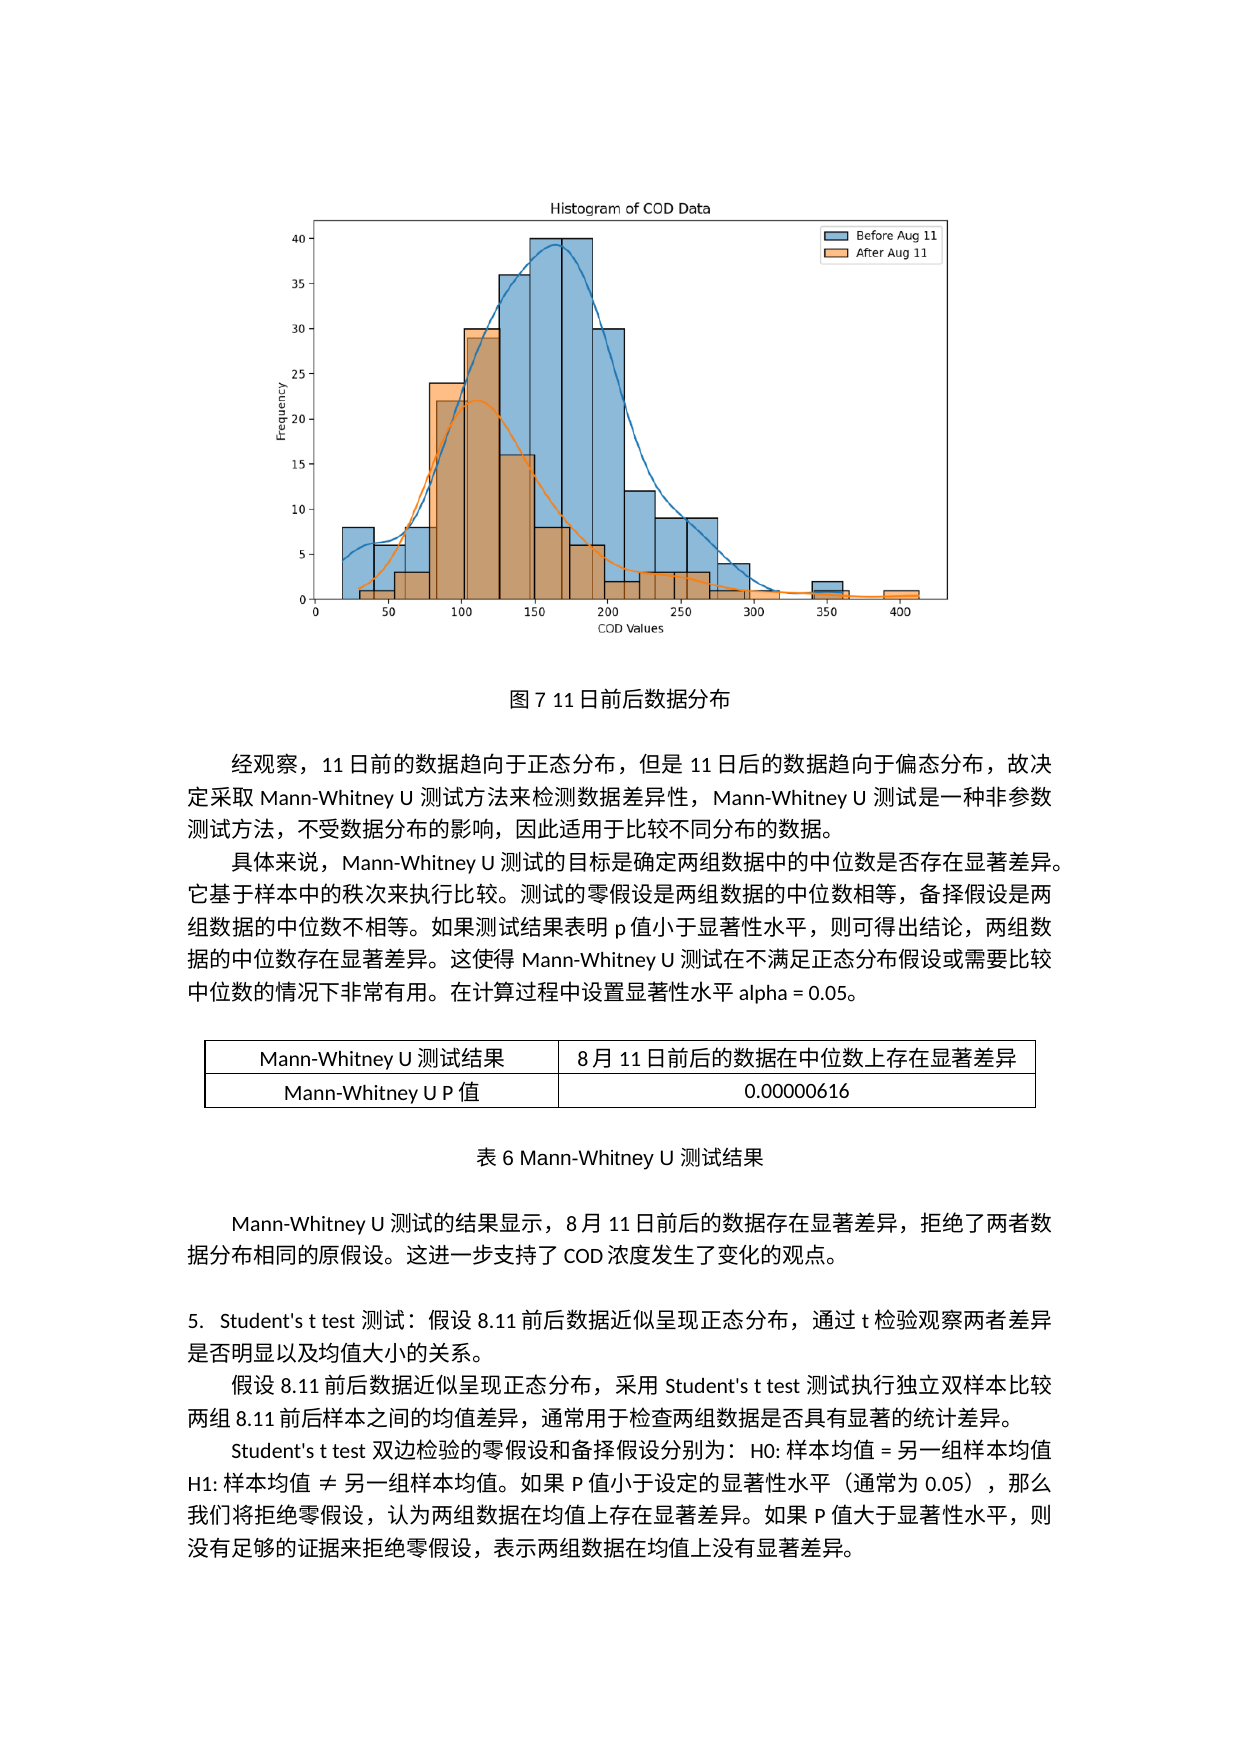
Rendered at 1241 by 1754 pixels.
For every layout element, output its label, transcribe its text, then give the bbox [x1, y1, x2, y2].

text 具体来说，Mann-Whitney U 测试的目标是确定两组数据中的中位数是否存在显著差异。它基于样本中的秩次来执行比较。测试的零假设是两组数据的中位数相等，备择假设是两组数据的中位数不相等。如果测试结果表明p值小于显著性水平，则可得出结论，两组数据的中位数存在显著差异。这使得 Mann-Whitney U 测试在不满足正态分布假设或需要比较中位数的情况下非常有用。在计算过程中设置显著性水平alpha = 0.05。 [187, 844, 1053, 1007]
text Student's t test 双边检验的零假设和备择假设分别为：H0: 样本均值 = 另一组样本均值 H1: 样本均值 ≠ 另一组样本均值。如果 P 值小于设定的显著性水平（通常为0.05），那么我们将拒绝零假设，认为两组数据在均值上存在显著差异。如果 P 值大于显著性水平，则没有足够的证据来拒绝零假设，表示两组数据在均值上没有显著差异。 [187, 1433, 1053, 1563]
text 图 7 11日前后数据分布 [187, 682, 1053, 714]
picture [211, 162, 1029, 653]
text 表 6 Mann-Whitney U 测试结果 [187, 1140, 1053, 1173]
text 假设8.11前后数据近似呈现正态分布，采用Student's t test 测试执行独立双样本比较两组8.11前后样本之间的均值差异，通常用于检查两组数据是否具有显著的统计差异。 [187, 1368, 1053, 1433]
text 经观察，11日前的数据趋向于正态分布，但是11日后的数据趋向于偏态分布，故决定采取Mann-Whitney U 测试方法来检测数据差异性，Mann-Whitney U 测试是一种非参数测试方法，不受数据分布的影响，因此适用于比较不同分布的数据。 [187, 747, 1053, 844]
table_cell Mann-Whitney U P 值 [206, 1074, 558, 1107]
table_header 8月11日前后的数据在中位数上存在显著差异 [559, 1041, 1035, 1073]
table_cell 0.00000616 [559, 1074, 1035, 1107]
text Mann-Whitney U 测试的结果显示，8月11日前后的数据存在显著差异，拒绝了两者数据分布相同的原假设。这进一步支持了COD浓度发生了变化的观点。 [187, 1205, 1053, 1270]
list Student's t test 测试：假设8.11前后数据近似呈现正态分布，通过t检验观察两者差异是否明显以及均值大小的关系。 [187, 1303, 1053, 1368]
table_header Mann-Whitney U 测试结果 [206, 1041, 558, 1073]
